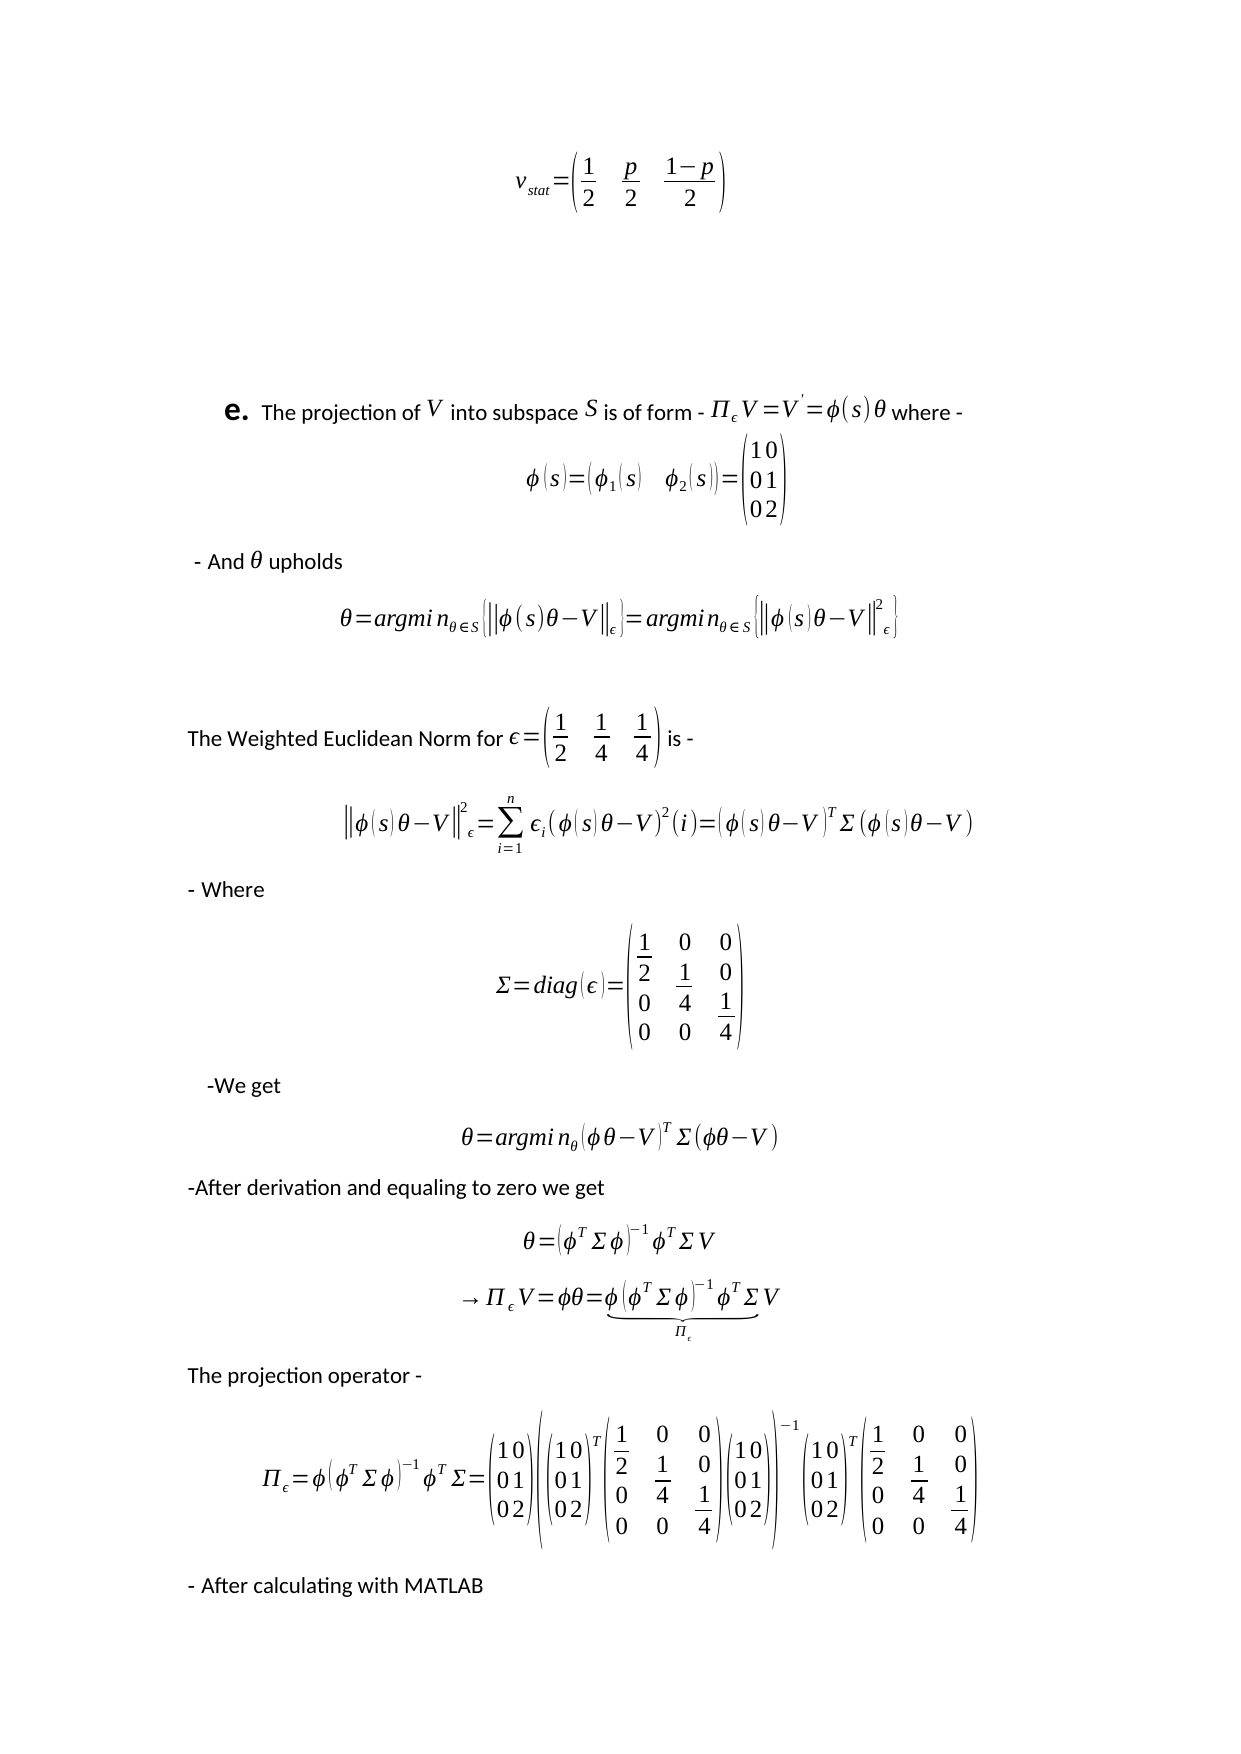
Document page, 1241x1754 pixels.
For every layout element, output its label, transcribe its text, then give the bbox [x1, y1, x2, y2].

text And upholds - [187, 547, 1053, 575]
text After derivation and equaling to zero we get- [187, 1173, 1053, 1201]
text We get- [187, 1071, 1053, 1099]
text After calculating with MATLAB - [187, 1571, 1053, 1599]
list The projection of into subspace is of form - where - [224, 388, 1053, 429]
text Where - [187, 875, 1053, 903]
text The Weighted Euclidean Norm for is - [187, 705, 1053, 770]
text The projection operator - [187, 1362, 1053, 1389]
